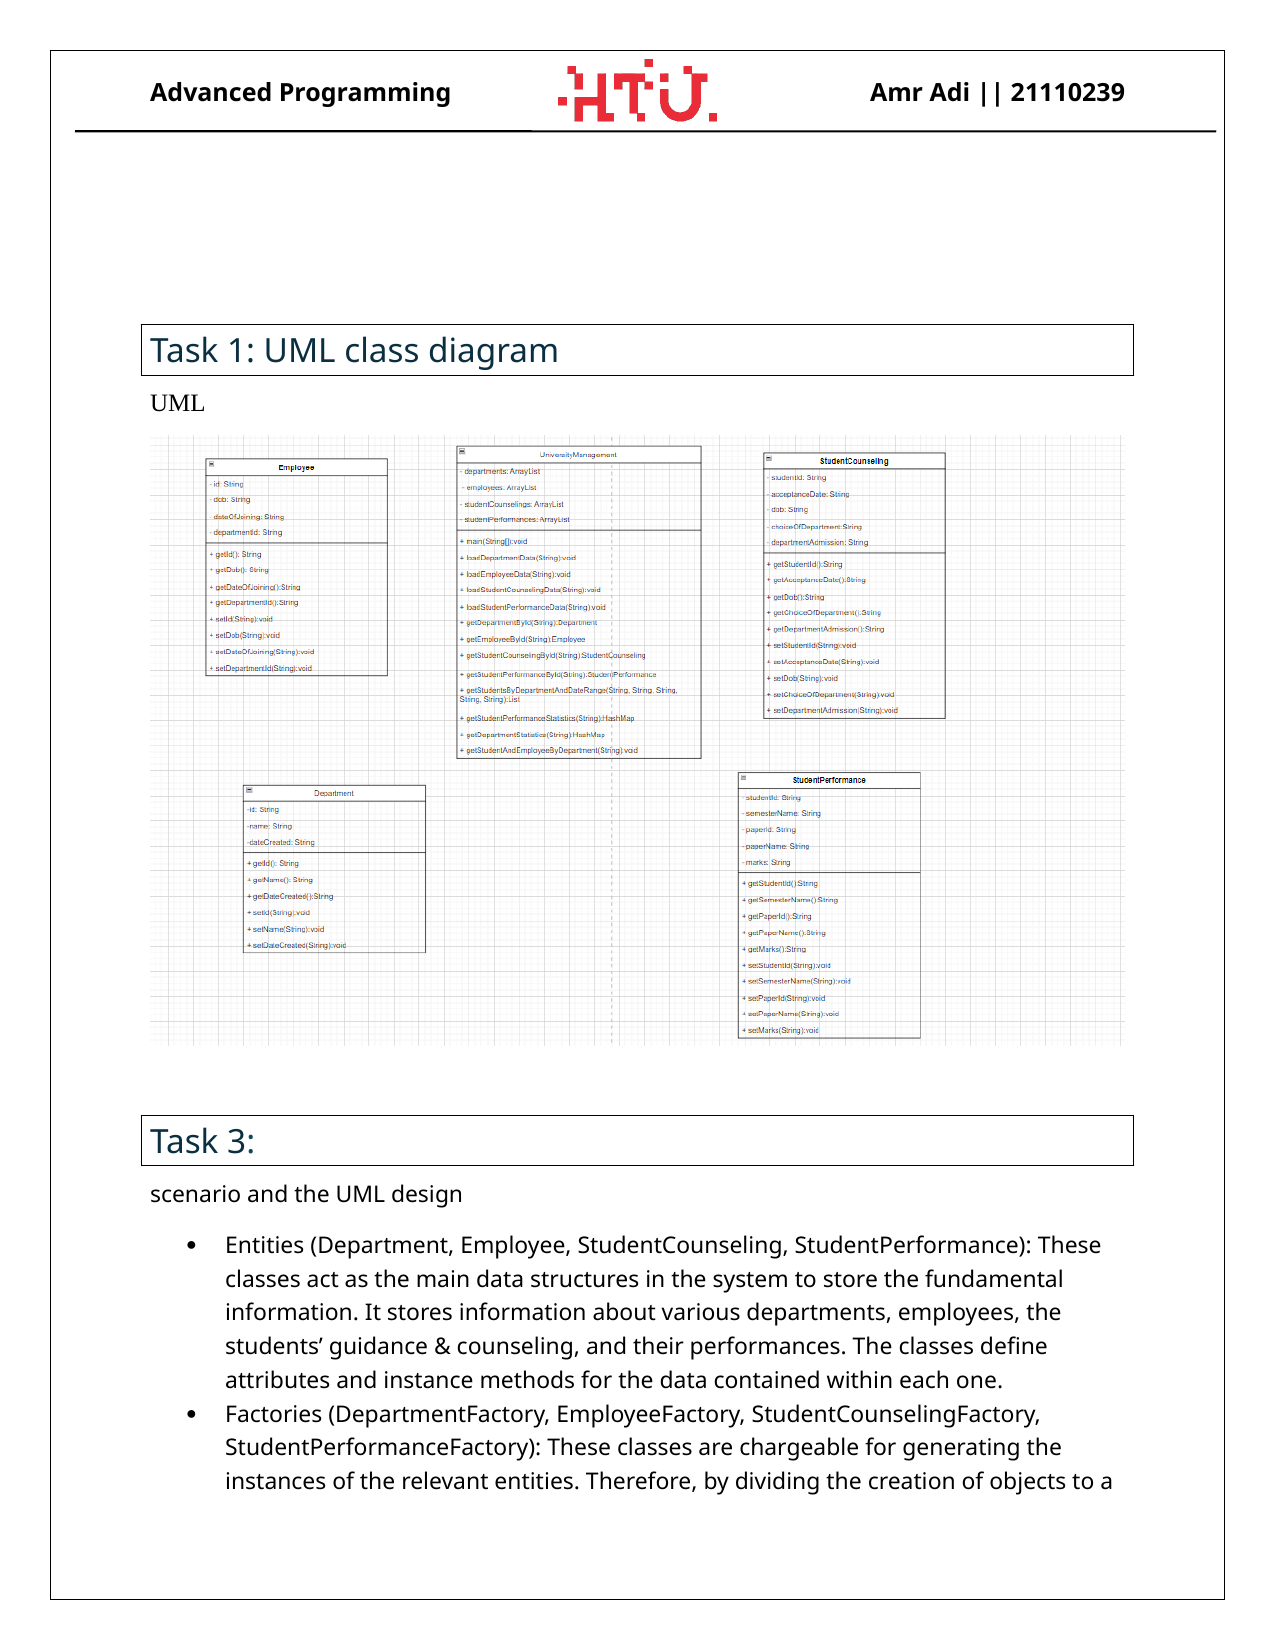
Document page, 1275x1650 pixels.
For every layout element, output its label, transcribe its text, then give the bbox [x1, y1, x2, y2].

picture [150, 435, 1125, 1046]
list Entities (Department, Employee, StudentCounseling, StudentPerformance): These classes act as the main data structures in the system to store the fundamental information. It stores information about various departments, employees, the students’ guidance & counseling, and their performances. The classes define attributes and instance methods for the data contained within each one. [187, 1229, 1125, 1395]
picture [558, 59, 717, 125]
subtitle Task 1: UML class diagram [142, 325, 1133, 375]
text UML [150, 388, 1125, 416]
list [187, 1397, 1125, 1496]
text scenario and the UML design [150, 1178, 1125, 1209]
subtitle Task 3: [142, 1116, 1133, 1165]
